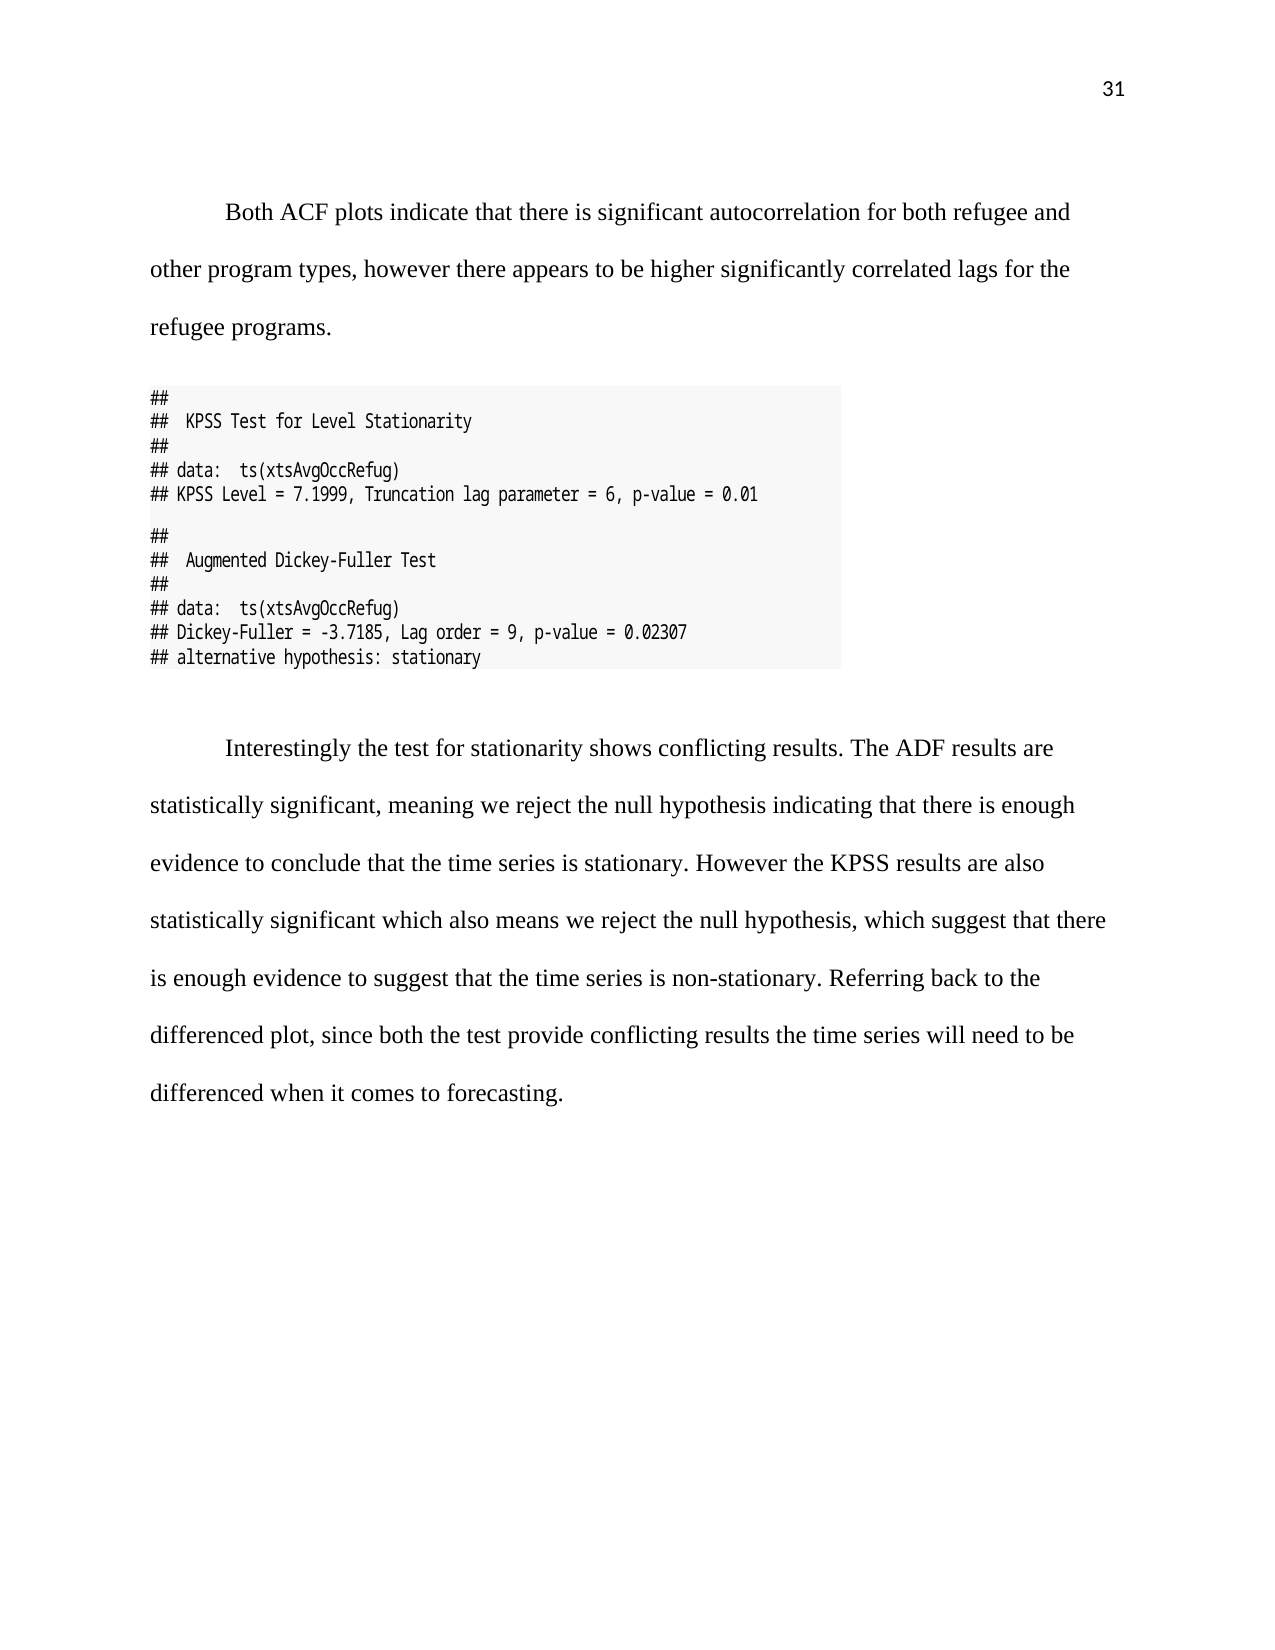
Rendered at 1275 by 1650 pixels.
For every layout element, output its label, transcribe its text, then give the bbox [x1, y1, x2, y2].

text Interestingly the test for stationarity shows conflicting results. The ADF results are statistically significant, meaning we reject the null hypothesis indicating that there is enough evidence to conclude that the time series is stationary. However the KPSS results are also statistically significant which also means we reject the null hypothesis, which suggest that there is enough evidence to suggest that the time series is non-stationary. Referring back to the differenced plot, since both the test provide conflicting results the time series will need to be differenced when it comes to forecasting. [150, 733, 1125, 1107]
text Both ACF plots indicate that there is significant autocorrelation for both refugee and other program types, however there appears to be higher significantly correlated lags for the refugee programs. [150, 197, 1125, 341]
